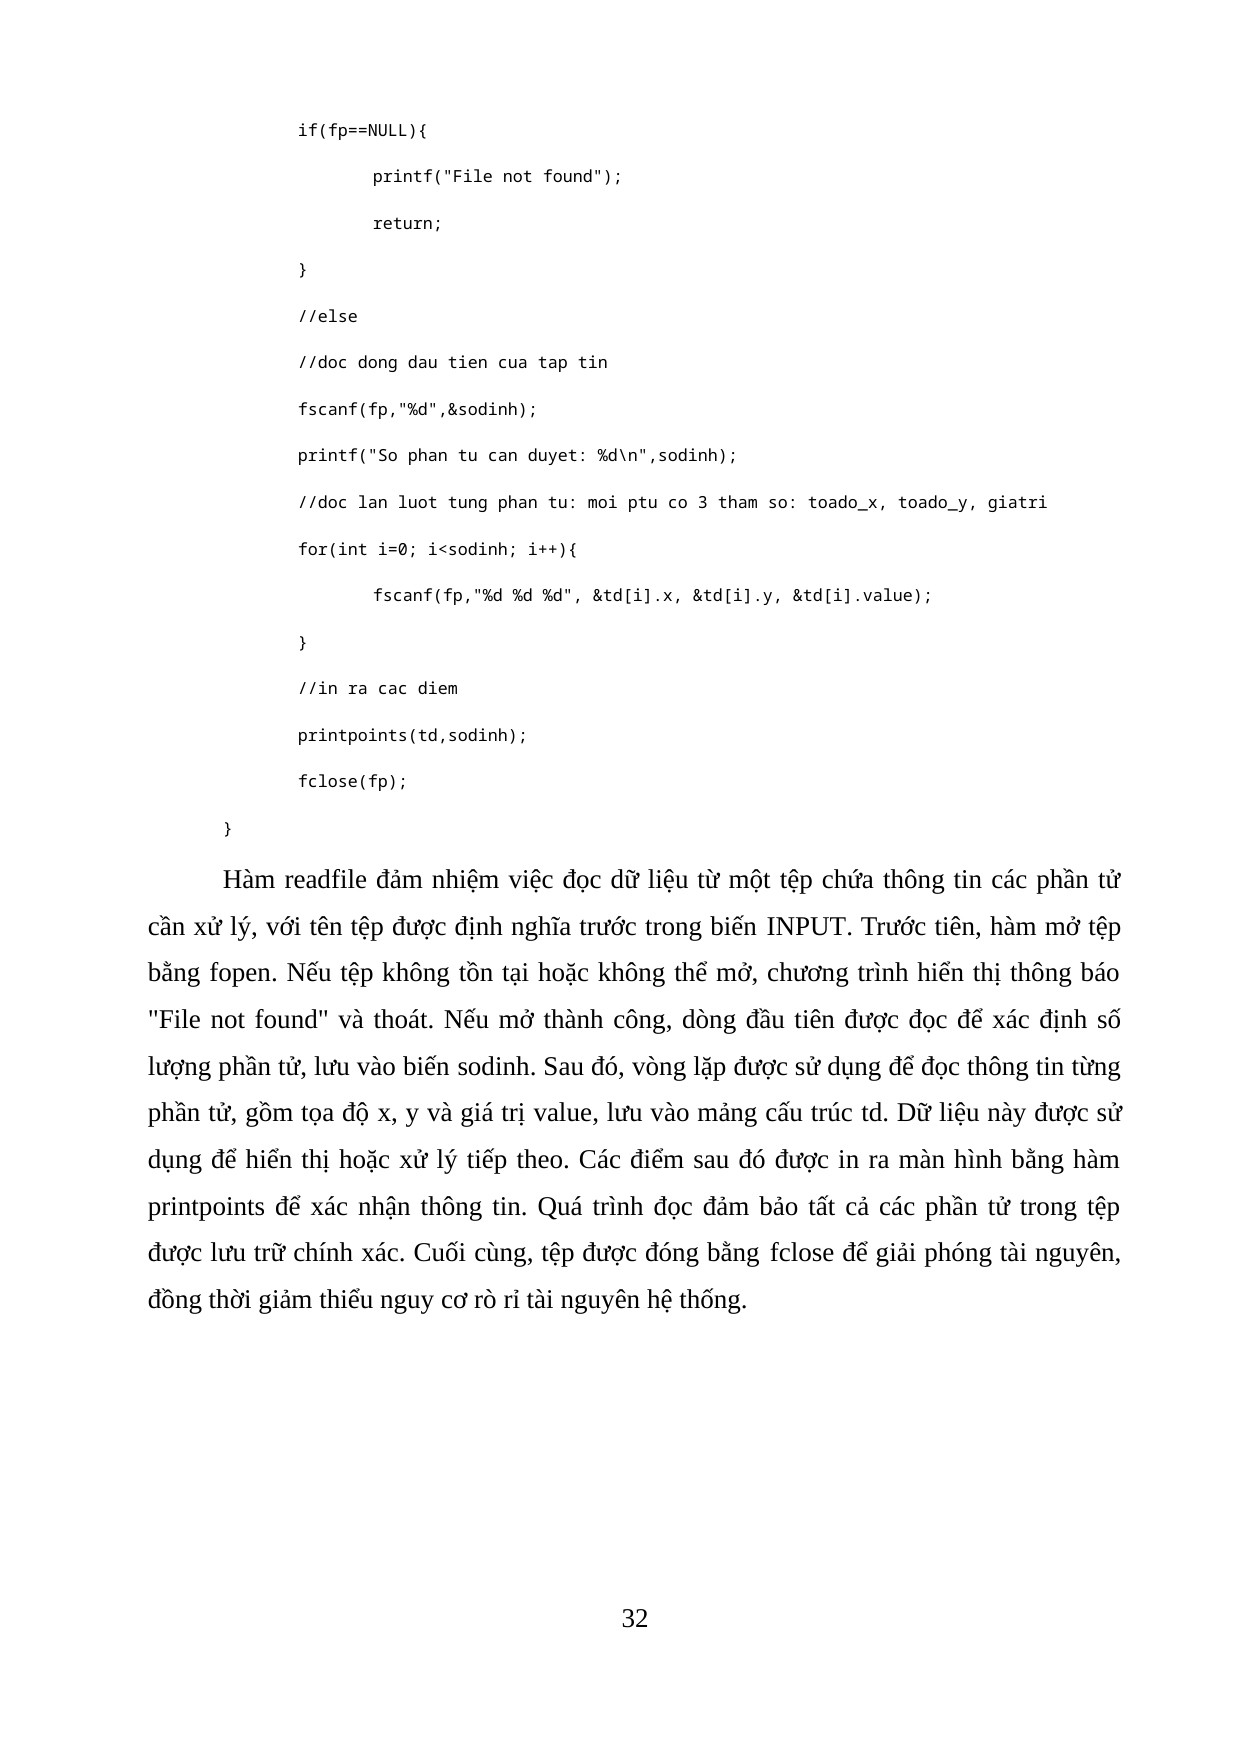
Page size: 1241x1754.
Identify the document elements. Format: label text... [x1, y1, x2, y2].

text } [148, 258, 1122, 281]
text //in ra cac diem [148, 677, 1122, 699]
text for(int i=0; i<sodinh; i++){ [148, 537, 1122, 560]
text } [148, 630, 1122, 653]
text if(fp==NULL){ [148, 118, 1122, 141]
text } [148, 817, 1122, 839]
text //else [148, 304, 1122, 327]
text printf("So phan tu can duyet: %d\n",sodinh); [148, 444, 1122, 467]
text //doc dong dau tien cua tap tin [148, 351, 1122, 374]
text Hàm readfile đảm nhiệm việc đọc dữ liệu từ một tệp chứa thông tin các phần tử cần xử lý, với tên tệp được định nghĩa trước trong biến INPUT. Trước tiên, hàm mở tệp bằng fopen. Nếu tệp không tồn tại hoặc không thể mở, chương trình hiển thị thông báo "File not found" và thoát. Nếu mở thành công, dòng đầu tiên được đọc để xác định số lượng phần tử, lưu vào biến sodinh. Sau đó, vòng lặp được sử dụng để đọc thông tin từng phần tử, gồm tọa độ x, y và giá trị value, lưu vào mảng cấu trúc td. Dữ liệu này được sử dụng để hiển thị hoặc xử lý tiếp theo. Các điểm sau đó được in ra màn hình bằng hàm printpoints để xác nhận thông tin. Quá trình đọc đảm bảo tất cả các phần tử trong tệp được lưu trữ chính xác. Cuối cùng, tệp được đóng bằng fclose để giải phóng tài nguyên, đồng thời giảm thiểu nguy cơ rò rỉ tài nguyên hệ thống. [148, 863, 1122, 1314]
text fscanf(fp,"%d %d %d", &td[i].x, &td[i].y, &td[i].value); [148, 584, 1122, 606]
text fclose(fp); [148, 770, 1122, 793]
text //doc lan luot tung phan tu: moi ptu co 3 tham so: toado_x, toado_y, giatri [148, 491, 1122, 513]
text fscanf(fp,"%d",&sodinh); [148, 397, 1122, 420]
text printpoints(td,sodinh); [148, 723, 1122, 746]
text printf("File not found"); [148, 165, 1122, 187]
text return; [148, 211, 1122, 234]
